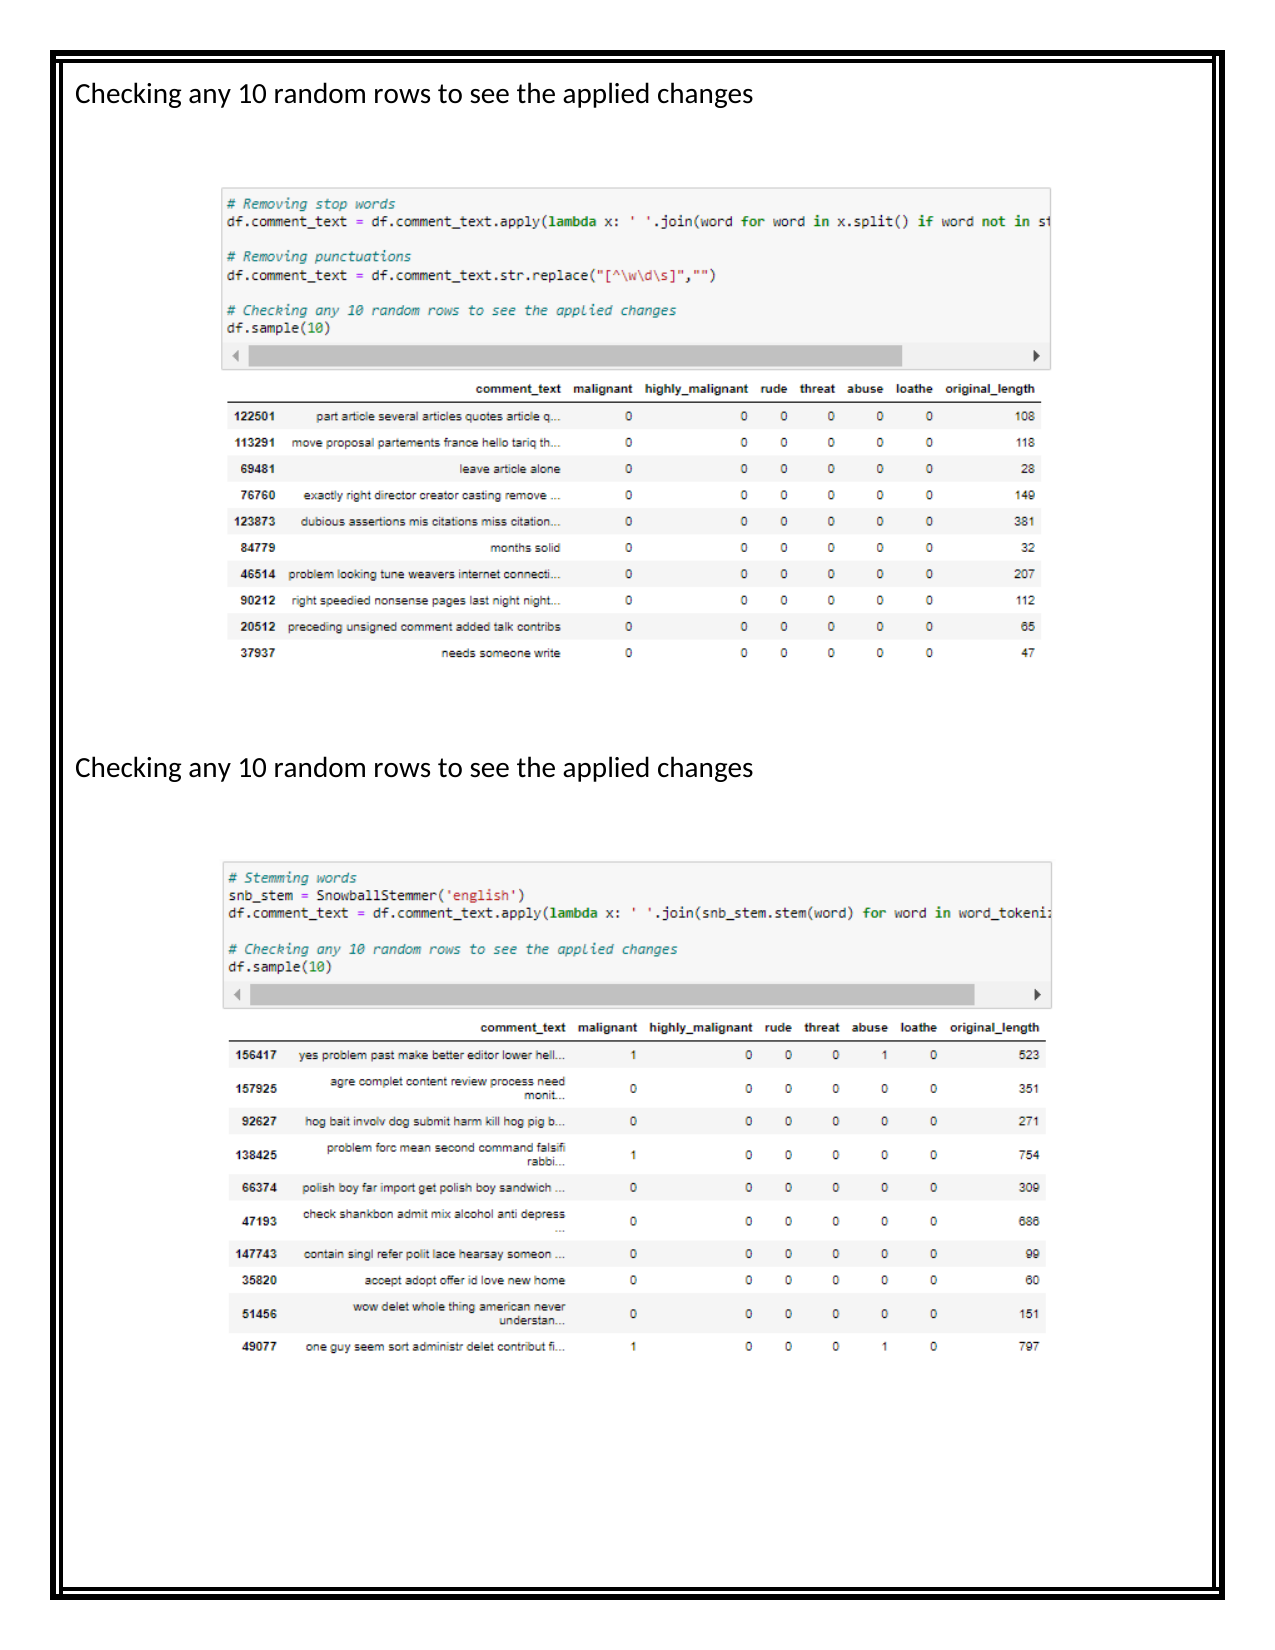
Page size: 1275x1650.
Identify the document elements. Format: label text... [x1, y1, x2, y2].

picture [220, 185, 1055, 676]
picture [219, 859, 1056, 1362]
text Checking any 10 random rows to see the applied changes [75, 75, 1200, 111]
text Checking any 10 random rows to see the applied changes [75, 749, 1200, 785]
